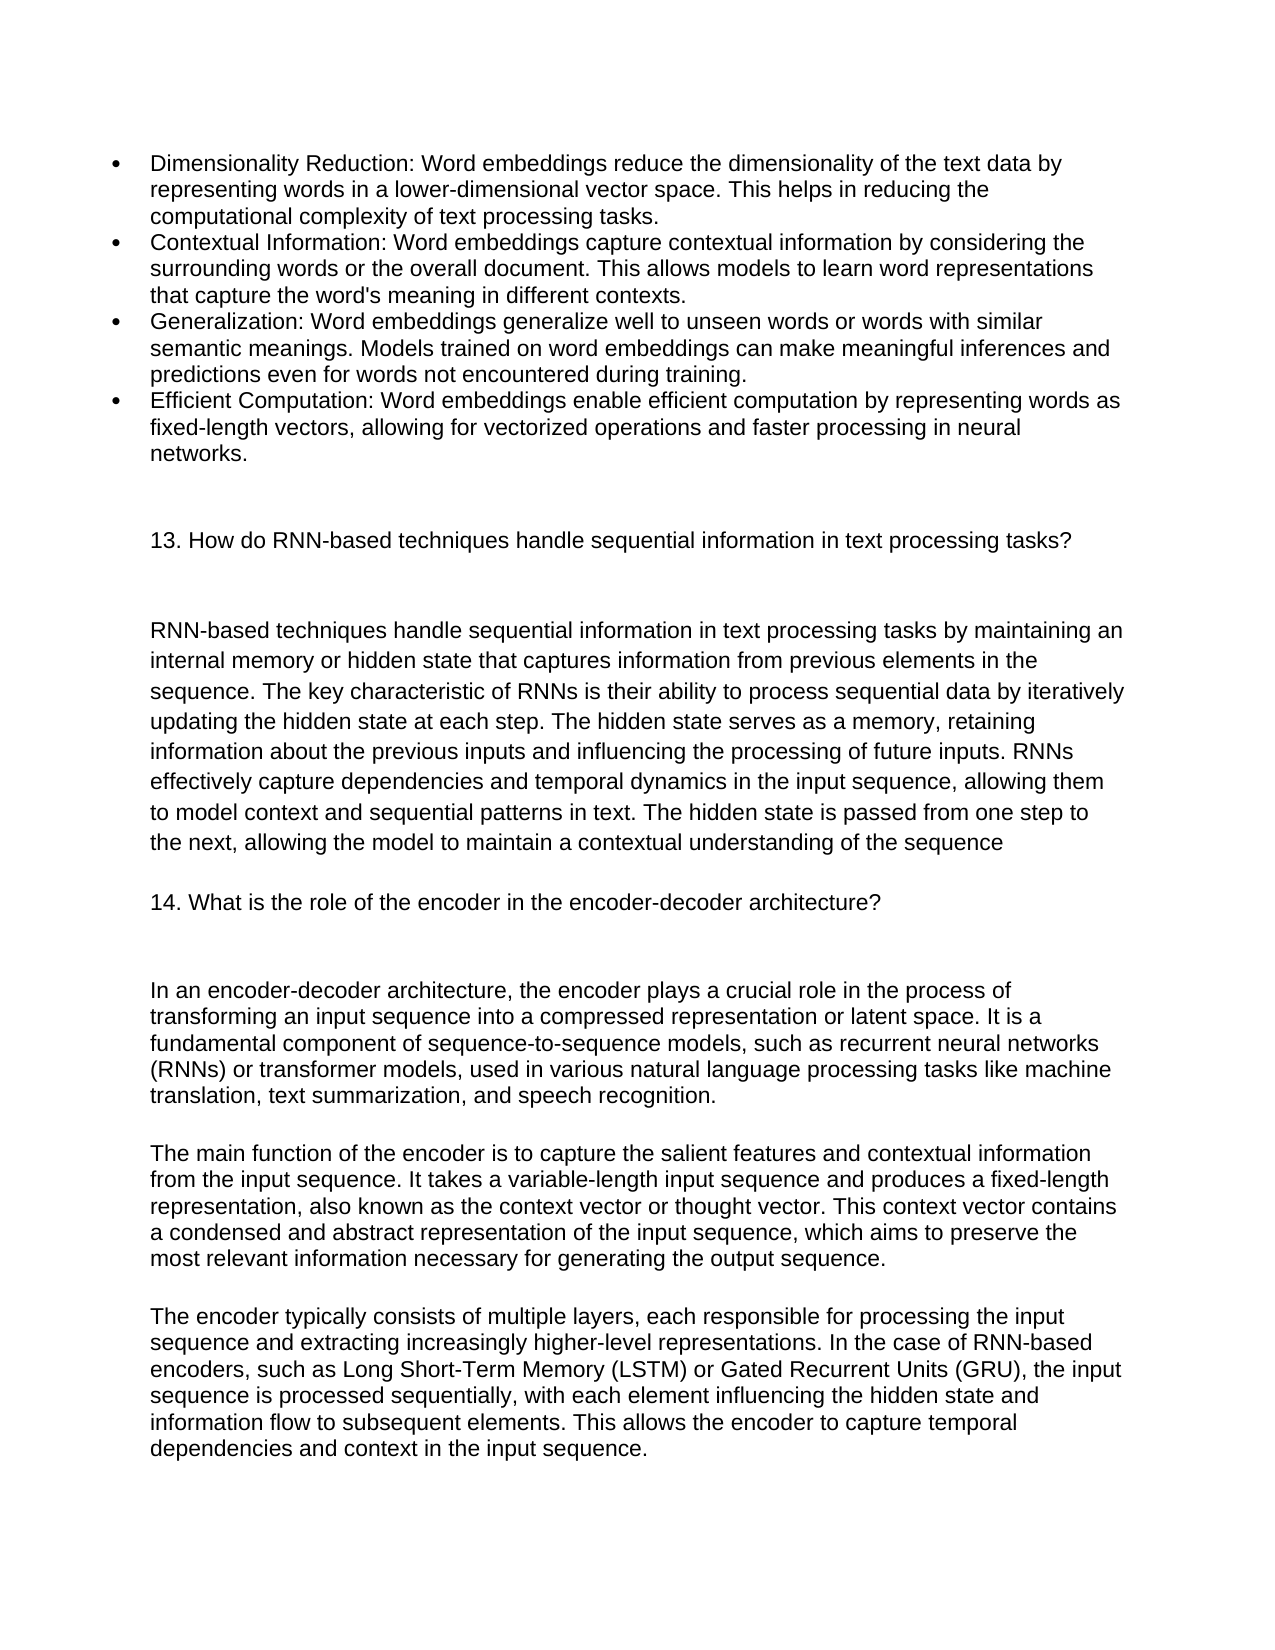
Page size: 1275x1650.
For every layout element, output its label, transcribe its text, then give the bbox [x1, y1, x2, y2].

text 14. What is the role of the encoder in the encoder-decoder architecture? [150, 889, 1125, 916]
list Contextual Information: Word embeddings capture contextual information by considering the surrounding words or the overall document. This allows models to learn word representations that capture the word's meaning in different contexts. [112, 229, 1125, 308]
list Generalization: Word embeddings generalize well to unseen words or words with similar semantic meanings. Models trained on word embeddings can make meaningful inferences and predictions even for words not encountered during training. [112, 308, 1125, 387]
text The encoder typically consists of multiple layers, each responsible for processing the input sequence and extracting increasingly higher-level representations. In the case of RNN-based encoders, such as Long Short-Term Memory (LSTM) or Gated Recurrent Units (GRU), the input sequence is processed sequentially, with each element influencing the hidden state and information flow to subsequent elements. This allows the encoder to capture temporal dependencies and context in the input sequence. [150, 1303, 1125, 1461]
text The main function of the encoder is to capture the salient features and contextual information from the input sequence. It takes a variable-length input sequence and produces a fixed-length representation, also known as the context vector or thought vector. This context vector contains a condensed and abstract representation of the input sequence, which aims to preserve the most relevant information necessary for generating the output sequence. [150, 1140, 1125, 1272]
text In an encoder-decoder architecture, the encoder plays a crucial role in the process of transforming an input sequence into a compressed representation or latent space. It is a fundamental component of sequence-to-sequence models, such as recurrent neural networks (RNNs) or transformer models, used in various natural language processing tasks like machine translation, text summarization, and speech recognition. [150, 977, 1125, 1109]
list Dimensionality Reduction: Word embeddings reduce the dimensionality of the text data by representing words in a lower-dimensional vector space. This helps in reducing the computational complexity of text processing tasks. [112, 150, 1125, 229]
text 13. How do RNN-based techniques handle sequential information in text processing tasks? [150, 527, 1125, 553]
text RNN-based techniques handle sequential information in text processing tasks by maintaining an internal memory or hidden state that captures information from previous elements in the sequence. The key characteristic of RNNs is their ability to process sequential data by iteratively updating the hidden state at each step. The hidden state serves as a memory, retaining information about the previous inputs and influencing the processing of future inputs. RNNs effectively capture dependencies and temporal dynamics in the input sequence, allowing them to model context and sequential patterns in text. The hidden state is passed from one step to the next, allowing the model to maintain a contextual understanding of the sequence [150, 617, 1125, 855]
list Efficient Computation: Word embeddings enable efficient computation by representing words as fixed-length vectors, allowing for vectorized operations and faster processing in neural networks. [112, 387, 1125, 466]
